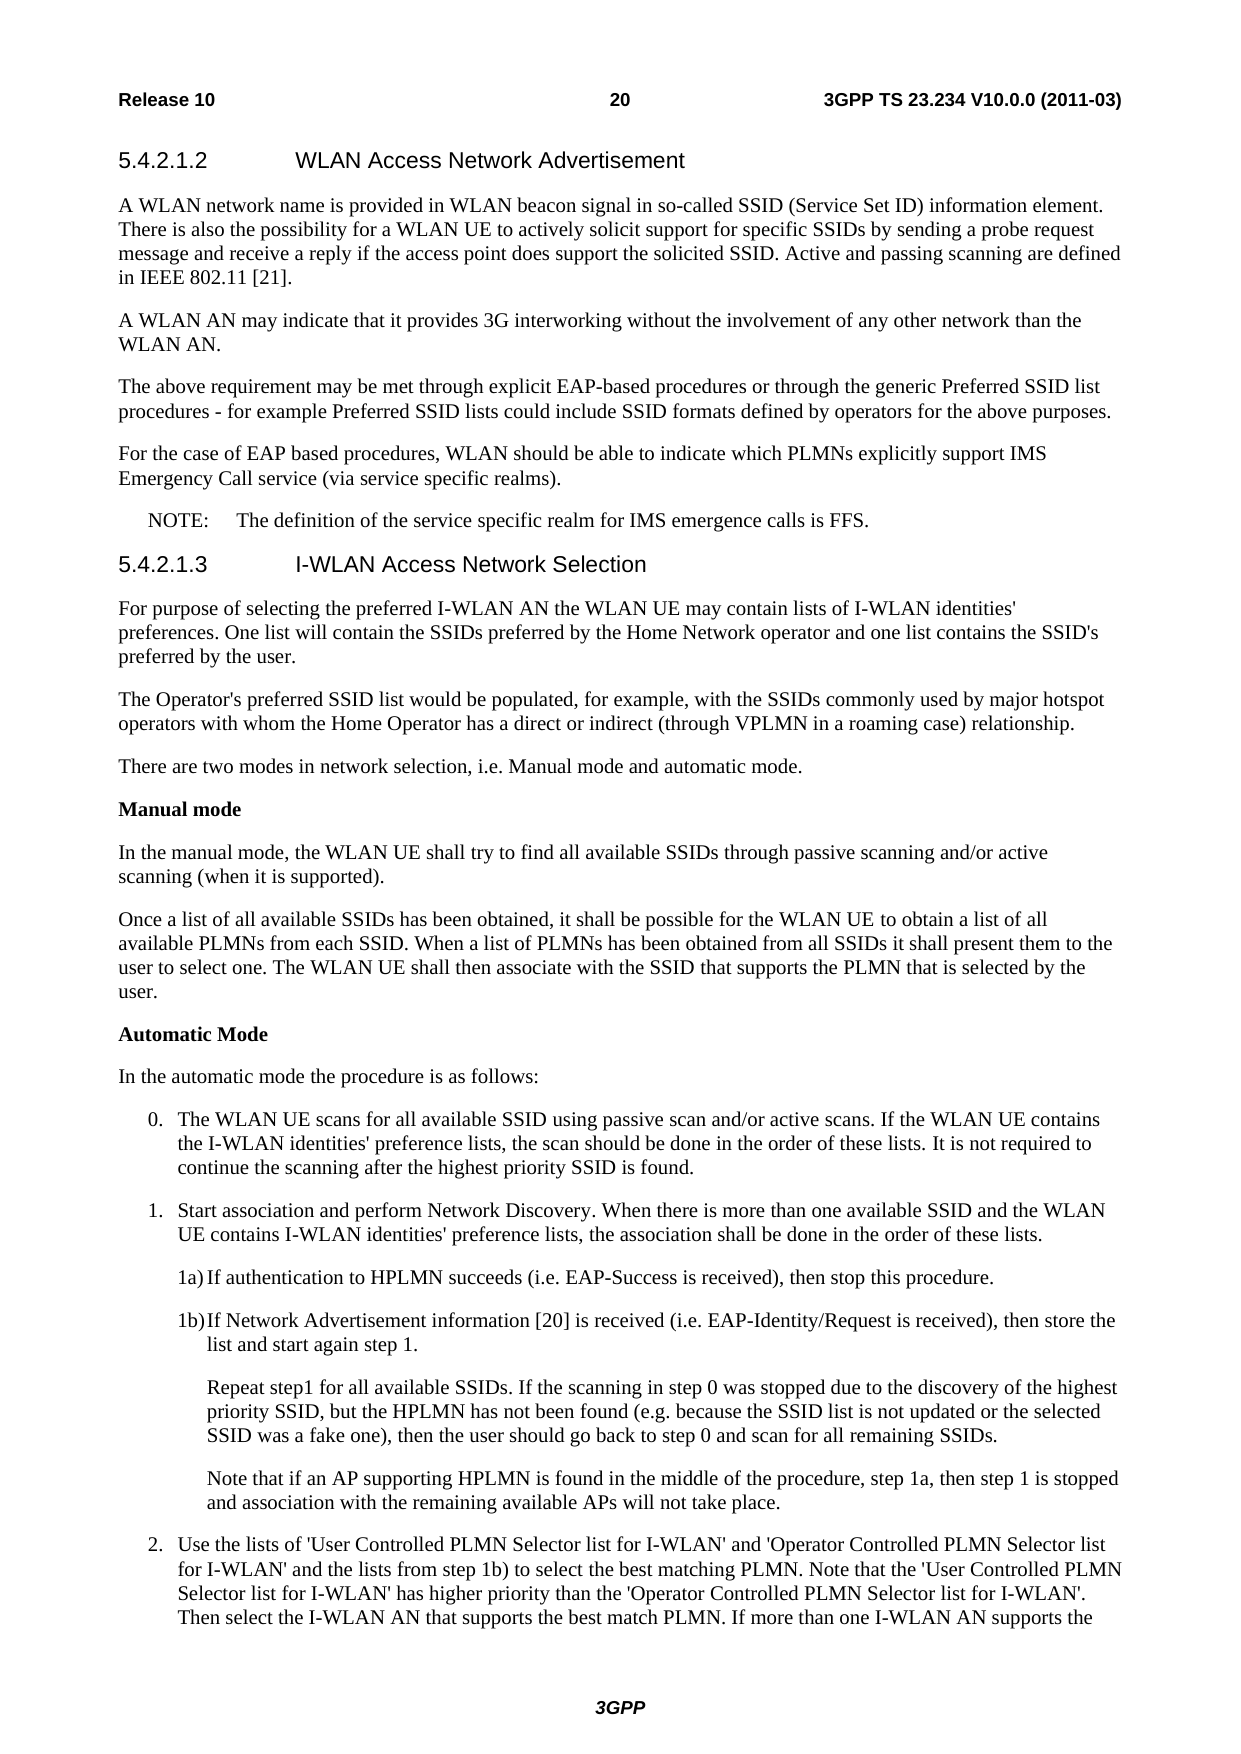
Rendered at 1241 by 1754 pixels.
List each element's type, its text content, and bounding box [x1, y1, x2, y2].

text The Operator's preferred SSID list would be populated, for example, with the SSIDs commonly used by major hotspot operators with whom the Home Operator has a direct or indirect (through VPLMN in a roaming case) relationship. [118, 687, 1122, 735]
text Once a list of all available SSIDs has been obtained, it shall be possible for the WLAN UE to obtain a list of all available PLMNs from each SSID. When a list of PLMNs has been obtained from all SSIDs it shall present them to the user to select one. The WLAN UE shall then associate with the SSID that supports the PLMN that is selected by the user. [118, 906, 1122, 1003]
text Automatic Mode [118, 1021, 1122, 1046]
text Note that if an AP supporting HPLMN is found in the middle of the procedure, step 1a, then step 1 is stopped and association with the remaining available APs will not take place. [177, 1466, 1122, 1514]
text For the case of EAP based procedures, WLAN should be able to indicate which PLMNs explicitly support IMS Emergency Call service (via service specific realms). [118, 441, 1122, 489]
text In the manual mode, the WLAN UE shall try to find all available SSIDs through passive scanning and/or active scanning (when it is supported). [118, 839, 1122, 888]
text 1. Start association and perform Network Discovery. When there is more than one available SSID and the WLAN UE contains I-WLAN identities' preference lists, the association shall be done in the order of these lists. [148, 1198, 1122, 1246]
text A WLAN network name is provided in WLAN beacon signal in so-called SSID (Service Set ID) information element. There is also the possibility for a WLAN UE to actively solicit support for specific SSIDs by sending a probe request message and receive a reply if the access point does support the solicited SSID. Active and passing scanning are defined in IEEE 802.11 [21]. [118, 193, 1122, 289]
subtitle 5.4.2.1.3 I-WLAN Access Network Selection [118, 551, 1122, 577]
text Manual mode [118, 797, 1122, 821]
text A WLAN AN may indicate that it provides 3G interworking without the involvement of any other network than the WLAN AN. [118, 308, 1122, 356]
text 1a) If authentication to HPLMN succeeds (i.e. EAP-Success is received), then stop this procedure. [177, 1265, 1122, 1289]
text For purpose of selecting the preferred I-WLAN AN the WLAN UE may contain lists of I-WLAN identities' preferences. One list will contain the SSIDs preferred by the Home Network operator and one list contains the SSID's preferred by the user. [118, 596, 1122, 668]
text 0. The WLAN UE scans for all available SSID using passive scan and/or active scans. If the WLAN UE contains the I-WLAN identities' preference lists, the scan should be done in the order of these lists. It is not required to continue the scanning after the highest priority SSID is found. [148, 1107, 1122, 1179]
text NOTE: The definition of the service specific realm for IMS emergence calls is FFS. [148, 508, 1122, 532]
subtitle 5.4.2.1.2 WLAN Access Network Advertisement [118, 147, 1122, 174]
text The above requirement may be met through explicit EAP-based procedures or through the generic Preferred SSID list procedures - for example Preferred SSID lists could include SSID formats defined by operators for the above purposes. [118, 374, 1122, 423]
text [148, 1532, 1122, 1629]
text 1b) If Network Advertisement information [20] is received (i.e. EAP-Identity/Request is received), then store the list and start again step 1. [177, 1308, 1122, 1356]
text Repeat step1 for all available SSIDs. If the scanning in step 0 was stopped due to the discovery of the highest priority SSID, but the HPLMN has not been found (e.g. because the SSID list is not updated or the selected SSID was a fake one), then the user should go back to step 0 and scan for all remaining SSIDs. [177, 1374, 1122, 1447]
text There are two modes in network selection, i.e. Manual mode and automatic mode. [118, 754, 1122, 778]
text In the automatic mode the procedure is as follows: [118, 1064, 1122, 1088]
